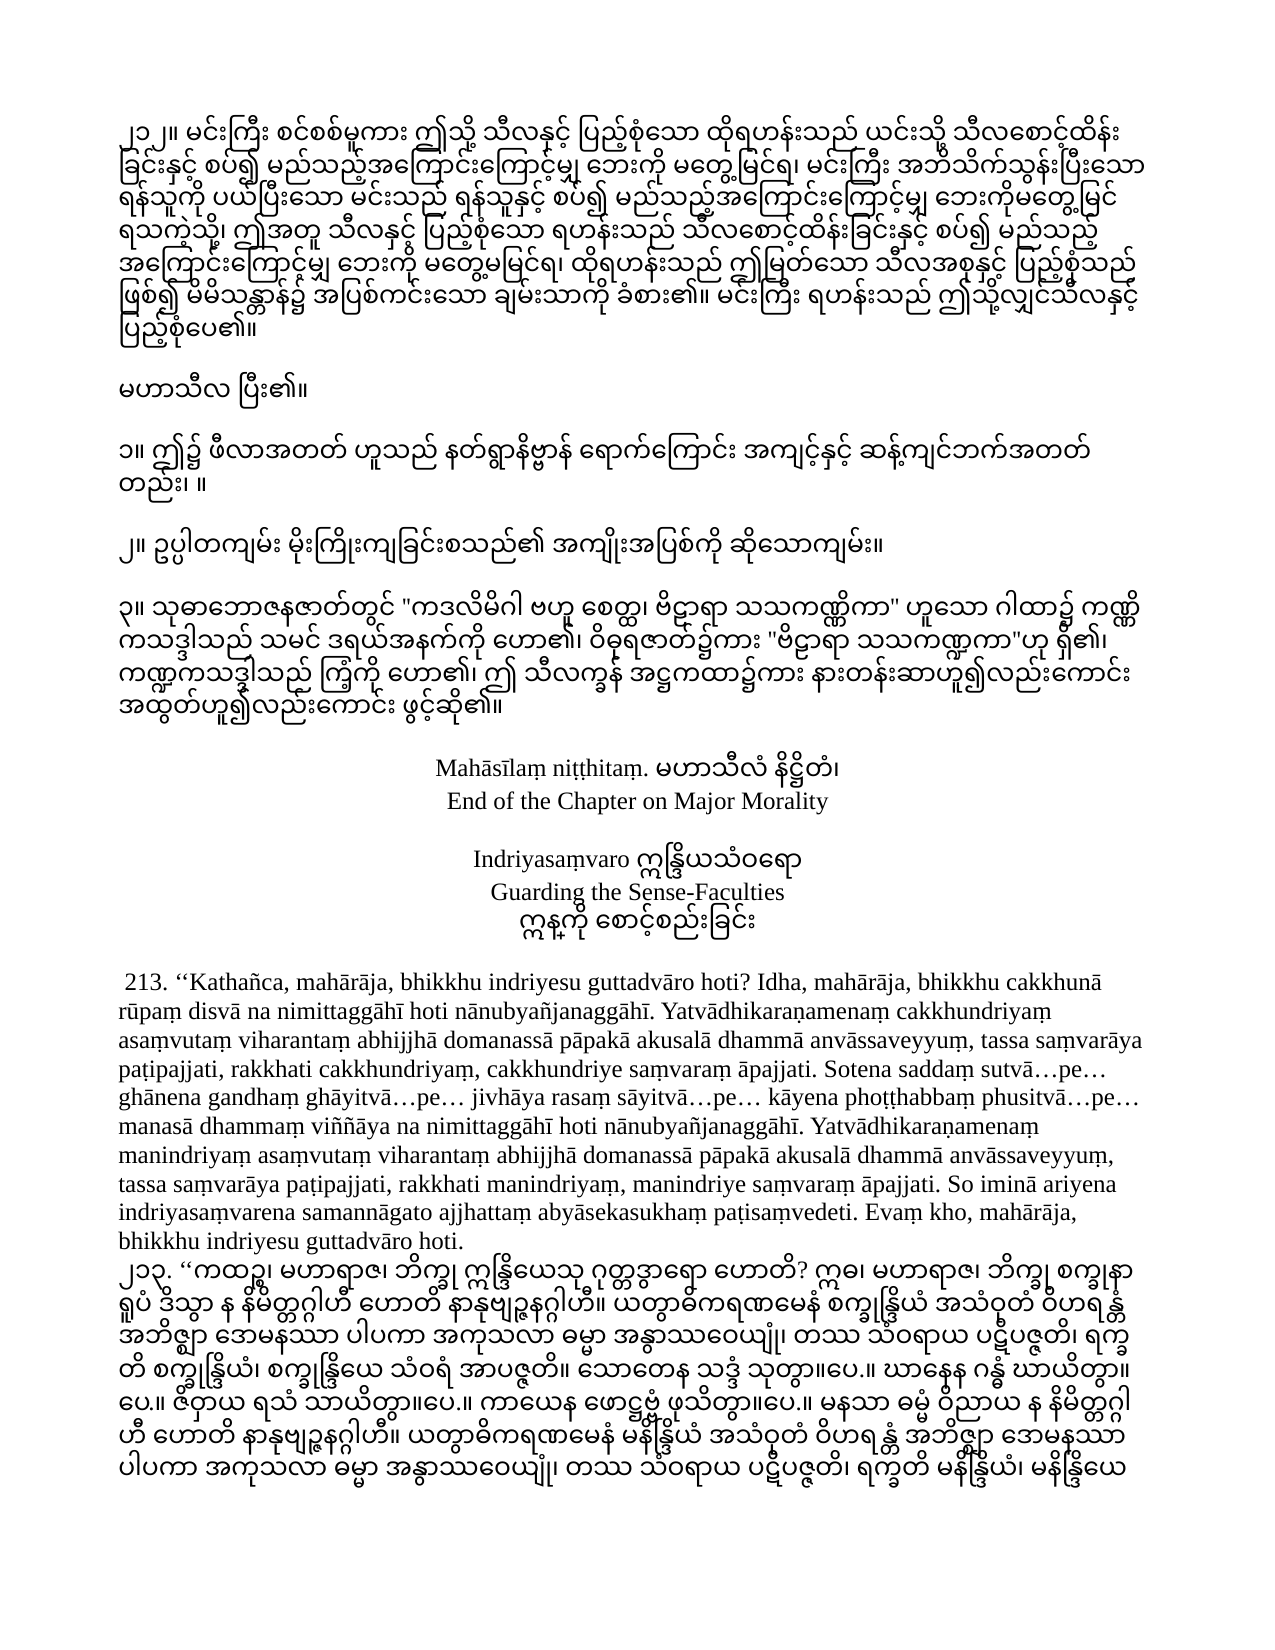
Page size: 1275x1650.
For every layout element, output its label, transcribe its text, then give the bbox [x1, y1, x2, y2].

text ၁။ ဤ၌ ဖီလာအတတ် ဟူသည် နတ်ရွာနိဗ္ဗာန် ရောက်ကြောင်း အကျင့်နှင့် ဆန့်ကျင်ဘက်အတတ်တည်း၊ ။ [118, 436, 1157, 502]
text Guarding the Sense-Faculties [118, 877, 1157, 906]
text ၂။ ဥပ္ပါတကျမ်း မိုးကြိုးကျခြင်းစသည်၏ အကျိုးအပြစ်ကို ဆိုသောကျမ်း။ [402, 530, 659, 563]
text Mahāsīlaṃ niṭṭhitaṃ. မဟာသီလံ နိဋ္ဌိတံ၊ [118, 753, 1157, 786]
text မဟာသီလ ပြီး၏။ [118, 375, 241, 408]
text Indriyasaṃvaro ဣန္ဒြိယသံဝရော [668, 844, 1157, 877]
text 213. ‘‘Kathañca, mahārāja, bhikkhu indriyesu guttadvāro hoti? Idha, mahārāja, bhikkhu cakkhunā rūpaṃ disvā na nimittaggāhī hoti nānubyañjanaggāhī. Yatvādhikaraṇamenaṃ cakkhundriyaṃ asaṃvutaṃ viharantaṃ abhijjhā domanassā pāpakā akusalā dhammā anvāssaveyyuṃ, tassa saṃvarāya paṭipajjati, rakkhati cakkhundriyaṃ, cakkhundriye saṃvaraṃ āpajjati. Sotena saddaṃ sutvā…pe… ghānena gandhaṃ ghāyitvā…pe… jivhāya rasaṃ sāyitvā…pe… kāyena phoṭṭhabbaṃ phusitvā…pe… manasā dhammaṃ viññāya na nimittaggāhī hoti nānubyañjanaggāhī. Yatvādhikaraṇamenaṃ manindriyaṃ asaṃvutaṃ viharantaṃ abhijjhā domanassā pāpakā akusalā dhammā anvāssaveyyuṃ, tassa saṃvarāya paṭipajjati, rakkhati manindriyaṃ, manindriye saṃvaraṃ āpajjati. So iminā ariyena indriyasaṃvarena samannāgato ajjhattaṃ abyāsekasukhaṃ paṭisaṃvedeti. Evaṃ kho, mahārāja, bhikkhu indriyesu guttadvāro hoti. [118, 967, 1157, 1255]
text ၃။ သုဓာဘောဇနဇာတ်တွင် ''ကဒလိမိဂါ ဗဟူ စေတ္ထ၊ ဗိဠာရာ သသကဏ္ဏိကာ'' ဟူသော ဂါထာ၌ ကဏ္ဏိကသဒ္ဒါသည် သမင် ဒရယ်အနက်ကို ဟော၏၊ ဝိဓုရဇာတ်၌ကား ''ဗိဠာရာ သသကဏ္ဍကာ''ဟု ရှိ၏၊ ကဏ္ဍကသဒ္ဒါသည် ကြံ့ကို ဟော၏၊ ဤ သီလက္ခန် အဋ္ဌကထာ၌ကား နားတန်းဆာဟူ၍လည်းကောင်း အထွတ်ဟူ၍လည်းကောင်း ဖွင့်ဆို၏။ [118, 592, 1157, 724]
text ၂။ ဥပ္ပါတကျမ်း မိုးကြိုးကျခြင်းစသည်၏ အကျိုးအပြစ်ကို ဆိုသောကျမ်း။ [660, 530, 1157, 563]
text ဣန္ဒြေကို စောင့်စည်းခြင်း [118, 906, 712, 939]
text End of the Chapter on Major Morality [118, 786, 1157, 815]
text ၂၁၂။ မင်းကြီး စင်စစ်မူကား ဤသို့ သီလနှင့် ပြည့်စုံသော ထိုရဟန်းသည် ယင်းသို့ သီလစောင့်ထိန်းခြင်းနှင့် စပ်၍ မည်သည့်အကြောင်းကြောင့်မျှ ဘေးကို မတွေ့မြင်ရ၊ မင်းကြီး အဘိသိက်သွန်းပြီးသော ရန်သူကို ပယ်ပြီးသော မင်းသည် ရန်သူနှင့် စပ်၍ မည်သည့်အကြောင်းကြောင့်မျှ ဘေးကိုမတွေ့မြင်ရသကဲ့သို့၊ ဤအတူ သီလနှင့် ပြည့်စုံသော ရဟန်းသည် သီလစောင့်ထိန်းခြင်းနှင့် စပ်၍ မည်သည့် အကြောင်းကြောင့်မျှ ဘေးကို မတွေ့မမြင်ရ၊ ထိုရဟန်းသည် ဤမြတ်သော သီလအစုနှင့် ပြည့်စုံသည်ဖြစ်၍ မိမိသန္တာန်၌ အပြစ်ကင်းသော ချမ်းသာကို ခံစား၏။ မင်းကြီး ရဟန်းသည် ဤသို့လျှင်သီလနှင့် ပြည့်စုံပေ၏။ [118, 118, 1157, 346]
text Indriyasaṃvaro ဣန္ဒြိယသံဝရော [118, 844, 666, 877]
text ဣန္ဒြေကို စောင့်စည်းခြင်း [713, 906, 1157, 939]
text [118, 1255, 1157, 1486]
text မဟာသီလ ပြီး၏။ [242, 375, 1157, 408]
text ၂။ ဥပ္ပါတကျမ်း မိုးကြိုးကျခြင်းစသည်၏ အကျိုးအပြစ်ကို ဆိုသောကျမ်း။ [118, 530, 317, 563]
